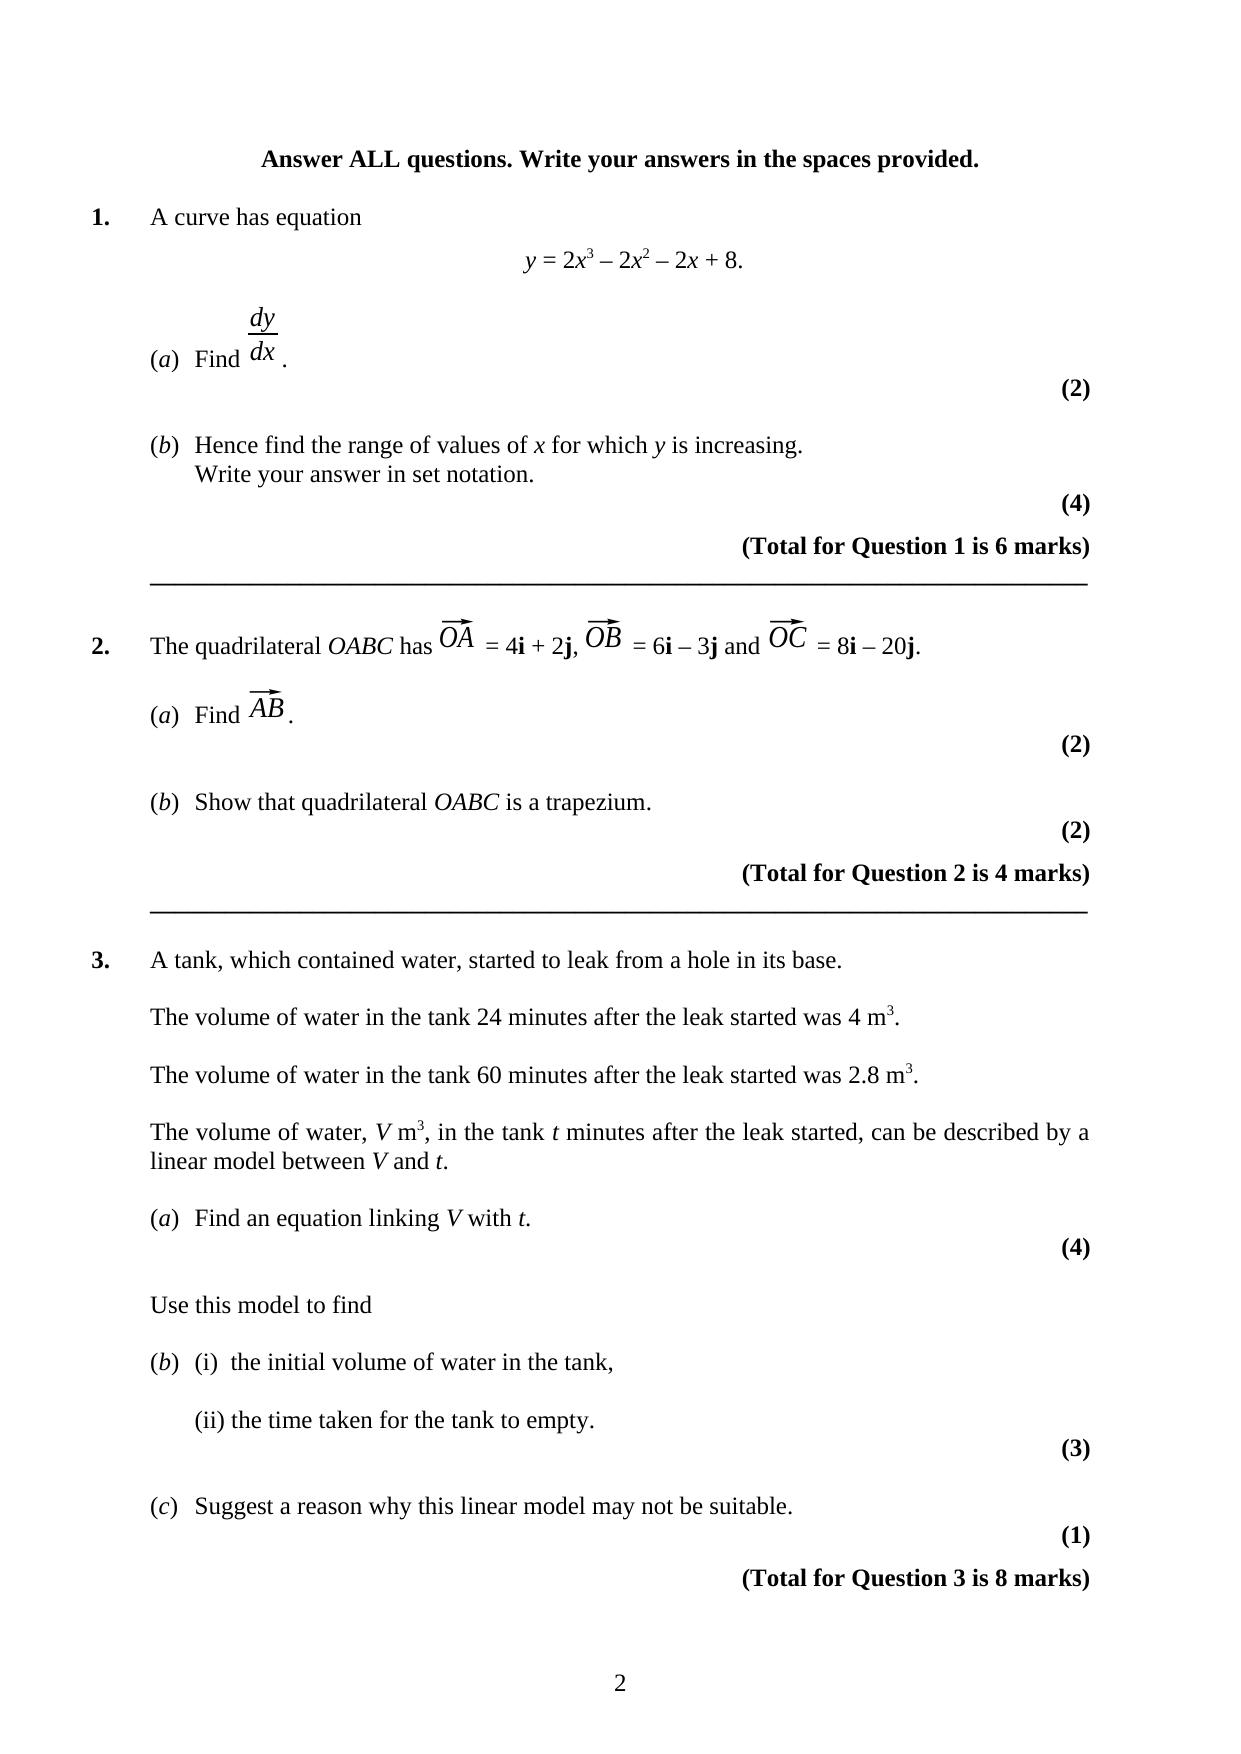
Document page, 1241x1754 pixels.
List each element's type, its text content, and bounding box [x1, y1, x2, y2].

text 3. A tank, which contained water, started to leak from a hole in its base. [91, 945, 1090, 973]
text (2) [150, 815, 1090, 844]
text (2) [150, 729, 1090, 758]
text y = 2x3 – 2x2 – 2x + 8. [150, 245, 1090, 273]
text (Total for Question 1 is 6 marks) [150, 531, 1090, 559]
text 1. A curve has equation [91, 202, 1090, 230]
text (3) [150, 1433, 1090, 1462]
text (2) [150, 373, 1090, 401]
text ___________________________________________________________________________ [150, 559, 1090, 588]
text (a) Find an equation linking V with t. [150, 1203, 1090, 1232]
text (Total for Question 3 is 8 marks) [150, 1563, 1090, 1592]
text (ii) the time taken for the tank to empty. [150, 1405, 1090, 1433]
text Write your answer in set notation. [150, 459, 1090, 488]
text (4) [150, 488, 1090, 516]
text Use this model to find [150, 1290, 1090, 1318]
text 2. The quadrilateral OABC has = 4i + 2j, = 6i – 3j and = 8i – 20j. [91, 617, 1090, 660]
text (Total for Question 2 is 4 marks) [150, 858, 1090, 887]
text ___________________________________________________________________________ [150, 887, 1090, 916]
text (b) (i) the initial volume of water in the tank, [150, 1347, 1090, 1376]
text The volume of water, V m3, in the tank t minutes after the leak started, can be described by a linear model between V and t. [150, 1117, 1090, 1175]
text (4) [150, 1232, 1090, 1261]
text (b) Hence find the range of values of x for which y is increasing. [150, 430, 1090, 459]
text The volume of water in the tank 60 minutes after the leak started was 2.8 m3. [150, 1060, 1090, 1088]
text Answer ALL questions. Write your answers in the spaces provided. [150, 144, 1090, 173]
text (c) Suggest a reason why this linear model may not be suitable. [150, 1491, 1090, 1520]
text (b) Show that quadrilateral OABC is a trapezium. [150, 787, 1090, 815]
text (a) Find . [150, 302, 1090, 373]
text (1) [150, 1520, 1090, 1548]
text (a) Find . [150, 689, 1090, 729]
text The volume of water in the tank 24 minutes after the leak started was 4 m3. [150, 1002, 1090, 1031]
